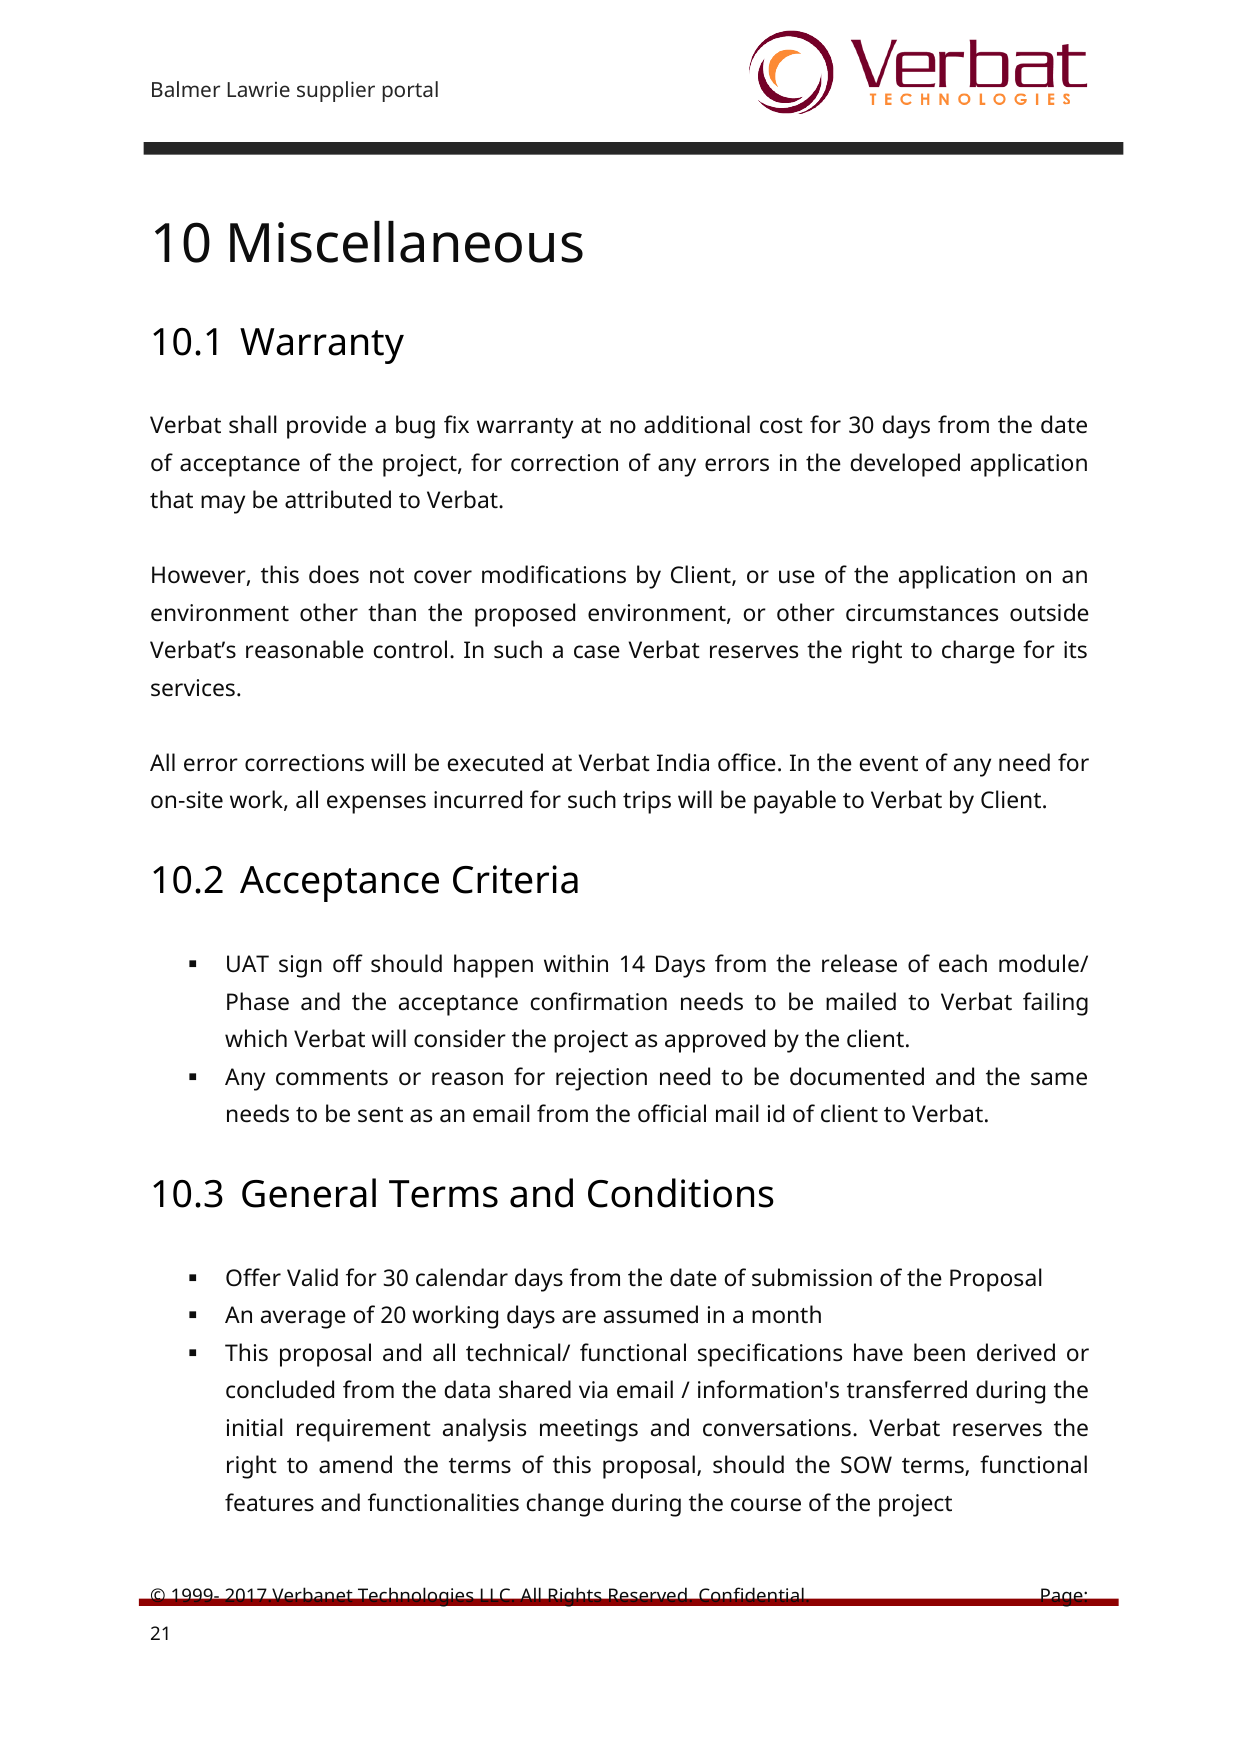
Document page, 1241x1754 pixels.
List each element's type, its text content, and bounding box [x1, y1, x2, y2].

list An average of 20 working days are assumed in a month [187, 1293, 1090, 1331]
list UAT sign off should happen within 14 Days from the release of each module/ Phase and the acceptance confirmation needs to be mailed to Verbat failing which Verbat will consider the project as approved by the client. [187, 942, 1090, 1055]
subtitle General Terms and Conditions [150, 1167, 1090, 1218]
text Verbat shall provide a bug ﬁx warranty at no additional cost for 30 days from the date of acceptance of the project, for correction of any errors in the developed application that may be attributed to Verbat. [150, 404, 1090, 516]
text However, this does not cover modifications by Client, or use of the application on an environment other than the proposed environment, or other circumstances outside Verbat’s reasonable control. In such a case Verbat reserves the right to charge for its services. [150, 554, 1090, 704]
subtitle Warranty [150, 315, 1090, 366]
text All error corrections will be executed at Verbat India office. In the event of any need for on-site work, all expenses incurred for such trips will be payable to Verbat by Client. [150, 741, 1090, 816]
picture [745, 26, 1089, 114]
list This proposal and all technical/ functional specifications have been derived or concluded from the data shared via email / information's transferred during the initial requirement analysis meetings and conversations. Verbat reserves the right to amend the terms of this proposal, should the SOW terms, functional features and functionalities change during the course of the project [187, 1331, 1090, 1518]
subtitle Miscellaneous [150, 204, 1090, 278]
list Offer Valid for 30 calendar days from the date of submission of the Proposal [187, 1256, 1090, 1293]
list Any comments or reason for rejection need to be documented and the same needs to be sent as an email from the official mail id of client to Verbat. [187, 1055, 1090, 1130]
subtitle Acceptance Criteria [150, 854, 1090, 905]
